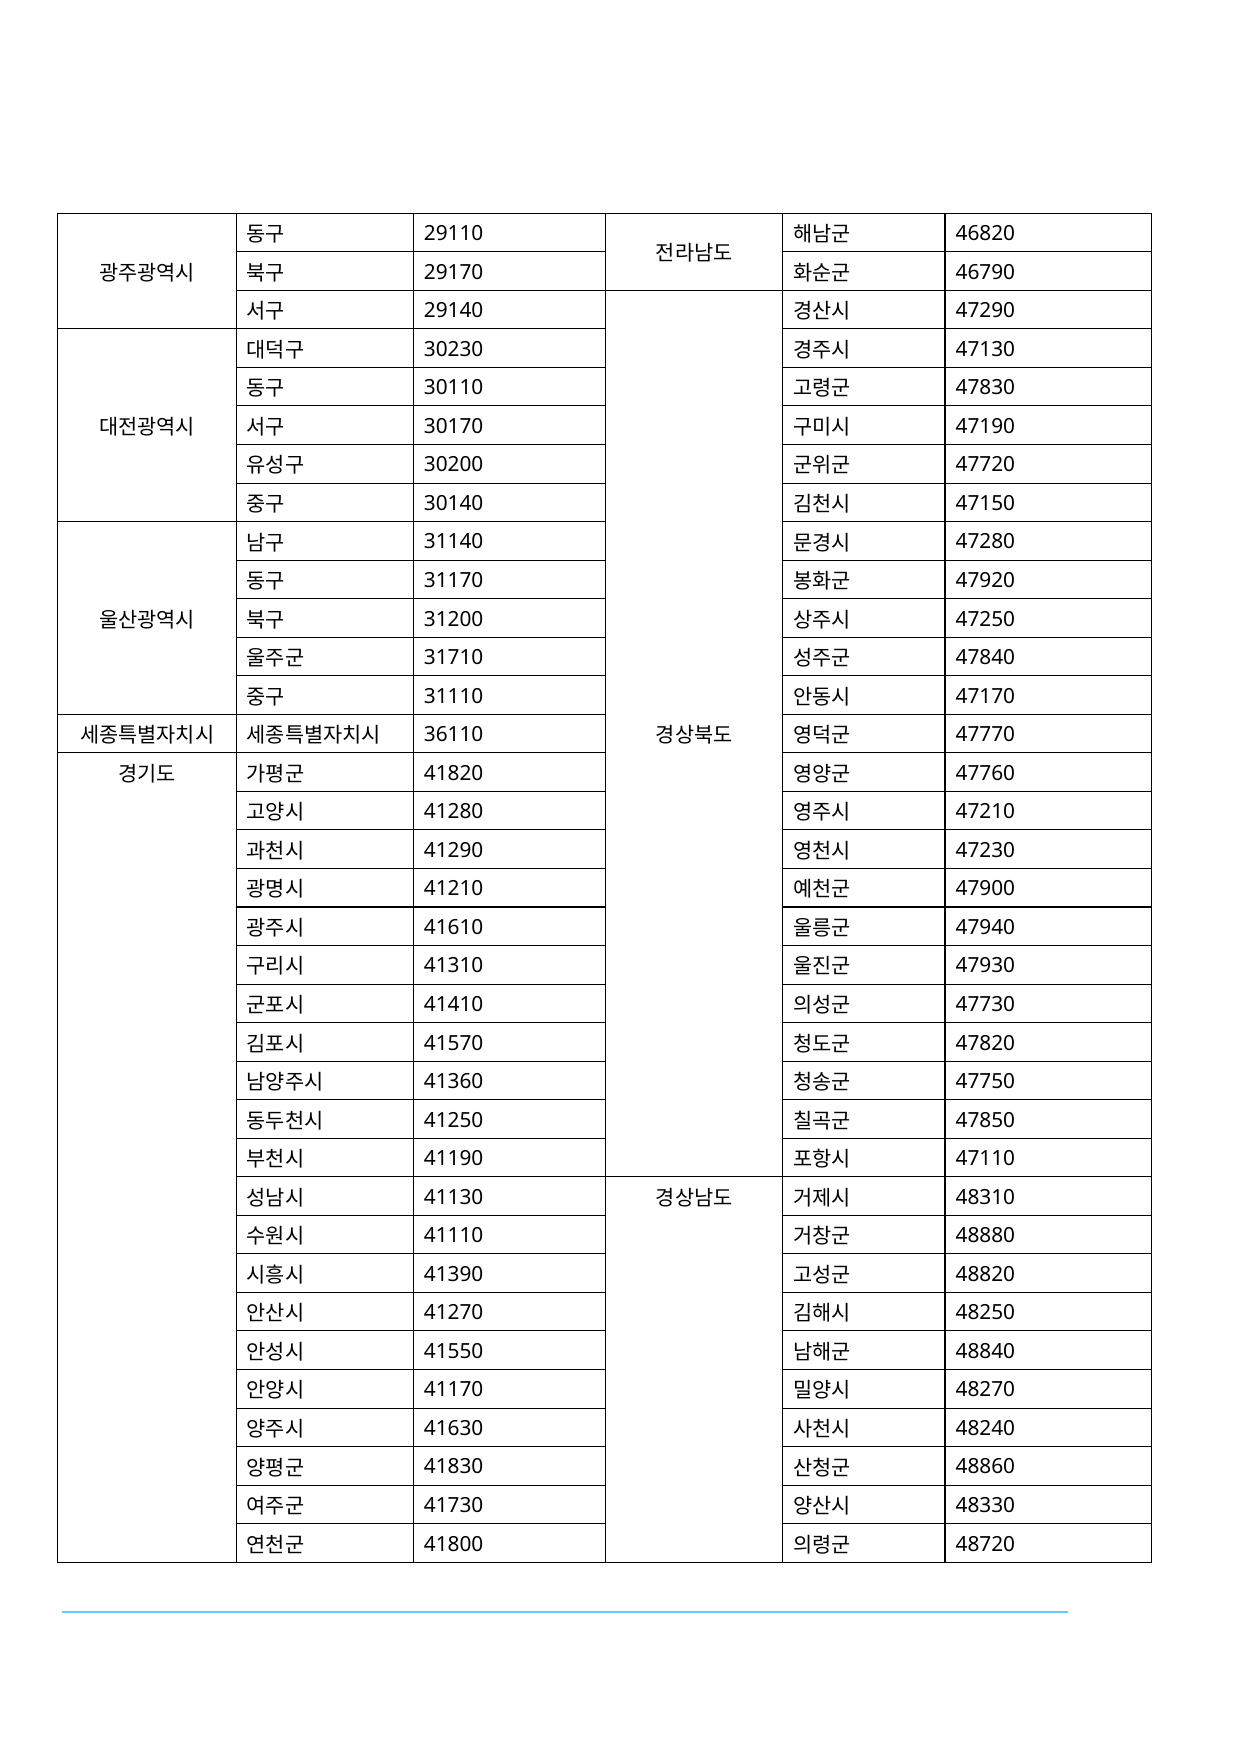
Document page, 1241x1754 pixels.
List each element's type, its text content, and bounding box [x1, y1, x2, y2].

table_cell 남해군 [783, 1331, 944, 1369]
table_cell 47830 [946, 368, 1151, 405]
table_cell 김천시 [783, 484, 944, 521]
table_cell 여주군 [237, 1486, 413, 1523]
table_cell 41190 [414, 1139, 605, 1176]
table_cell 41210 [414, 869, 605, 906]
table_cell 전라남도 [606, 214, 782, 290]
table_cell 중구 [237, 676, 413, 714]
table_cell 46790 [946, 252, 1151, 290]
table_cell 경산시 [783, 291, 944, 328]
table_cell 구리시 [237, 946, 413, 983]
table_cell 47750 [946, 1062, 1151, 1099]
table_cell 안양시 [237, 1370, 413, 1407]
table_cell 북구 [237, 599, 413, 637]
table_cell 세종특별자치시 [237, 715, 413, 752]
table_cell 동구 [237, 368, 413, 405]
table_cell 29140 [414, 291, 605, 328]
table_cell 31170 [414, 561, 605, 598]
table_cell 41610 [414, 908, 605, 945]
table_cell 거제시 [783, 1177, 944, 1215]
table_cell 31710 [414, 638, 605, 675]
table_cell 예천군 [783, 869, 944, 906]
table_cell 양평군 [237, 1447, 413, 1484]
table_cell 41820 [414, 753, 605, 791]
table_cell 칠곡군 [783, 1100, 944, 1138]
table_cell 41310 [414, 946, 605, 983]
table_cell 해남군 [783, 214, 944, 251]
table_cell 시흥시 [237, 1254, 413, 1292]
table_cell 화순군 [783, 252, 944, 290]
table_cell 울산광역시 [58, 522, 236, 714]
table_cell 영천시 [783, 830, 944, 868]
table_cell 48820 [946, 1254, 1151, 1292]
table_cell 김포시 [237, 1023, 413, 1061]
table_cell 광주시 [237, 908, 413, 945]
table_cell 41550 [414, 1331, 605, 1369]
table_cell 의령군 [783, 1524, 944, 1562]
table_cell 47280 [946, 522, 1151, 559]
table_cell 41800 [414, 1524, 605, 1562]
table_cell 48880 [946, 1216, 1151, 1253]
table_cell 수원시 [237, 1216, 413, 1253]
table_cell 군포시 [237, 985, 413, 1022]
table_cell 47290 [946, 291, 1151, 328]
table_cell 41730 [414, 1486, 605, 1523]
table_cell 안동시 [783, 676, 944, 714]
table_cell 밀양시 [783, 1370, 944, 1407]
table_cell 상주시 [783, 599, 944, 637]
table_cell 29170 [414, 252, 605, 290]
table_cell 47820 [946, 1023, 1151, 1061]
table_cell 중구 [237, 484, 413, 521]
table_cell 군위군 [783, 445, 944, 482]
table_cell 47730 [946, 985, 1151, 1022]
table_cell 30230 [414, 329, 605, 367]
table_cell 경기도 [58, 753, 236, 1562]
table_cell 안성시 [237, 1331, 413, 1369]
table_cell 동구 [237, 561, 413, 598]
table_cell 울릉군 [783, 908, 944, 945]
table_cell 47900 [946, 869, 1151, 906]
table_cell 사천시 [783, 1409, 944, 1446]
table_cell 산청군 [783, 1447, 944, 1484]
table_cell 47940 [946, 908, 1151, 945]
table_cell 광명시 [237, 869, 413, 906]
table_cell 대전광역시 [58, 329, 236, 521]
table_cell 고양시 [237, 792, 413, 829]
table_cell 47920 [946, 561, 1151, 598]
table_cell 47110 [946, 1139, 1151, 1176]
table_cell 47840 [946, 638, 1151, 675]
table_cell 48310 [946, 1177, 1151, 1215]
table_cell 47250 [946, 599, 1151, 637]
table_cell 울진군 [783, 946, 944, 983]
table_cell 양산시 [783, 1486, 944, 1523]
table_cell 41390 [414, 1254, 605, 1292]
table_cell 48270 [946, 1370, 1151, 1407]
table_cell 남양주시 [237, 1062, 413, 1099]
table_cell 김해시 [783, 1293, 944, 1330]
table_cell 고령군 [783, 368, 944, 405]
table_cell 청송군 [783, 1062, 944, 1099]
table_cell 경상북도 [606, 291, 782, 1176]
table_cell 48250 [946, 1293, 1151, 1330]
table_cell 남구 [237, 522, 413, 559]
table_cell 41270 [414, 1293, 605, 1330]
table_cell 영양군 [783, 753, 944, 791]
table_cell 안산시 [237, 1293, 413, 1330]
table_cell 동구 [237, 214, 413, 251]
table_cell 41830 [414, 1447, 605, 1484]
table_cell 서구 [237, 291, 413, 328]
table_cell 문경시 [783, 522, 944, 559]
table_cell 울주군 [237, 638, 413, 675]
table_cell 서구 [237, 406, 413, 444]
table_cell 경주시 [783, 329, 944, 367]
table_cell 41110 [414, 1216, 605, 1253]
table_cell 연천군 [237, 1524, 413, 1562]
table_cell 47150 [946, 484, 1151, 521]
table_cell 47930 [946, 946, 1151, 983]
table_cell 47760 [946, 753, 1151, 791]
table_cell 36110 [414, 715, 605, 752]
table_cell 31110 [414, 676, 605, 714]
table_cell 거창군 [783, 1216, 944, 1253]
table_cell 고성군 [783, 1254, 944, 1292]
table_cell 31140 [414, 522, 605, 559]
table_cell 47170 [946, 676, 1151, 714]
table_cell 대덕구 [237, 329, 413, 367]
table_cell 성남시 [237, 1177, 413, 1215]
table_cell 41280 [414, 792, 605, 829]
table_cell 41410 [414, 985, 605, 1022]
table_cell 47850 [946, 1100, 1151, 1138]
table_cell 유성구 [237, 445, 413, 482]
table_cell 영주시 [783, 792, 944, 829]
table_cell 과천시 [237, 830, 413, 868]
table_cell 31200 [414, 599, 605, 637]
table_cell 47130 [946, 329, 1151, 367]
table_cell 46820 [946, 214, 1151, 251]
table_cell 48720 [946, 1524, 1151, 1562]
table_cell 30110 [414, 368, 605, 405]
table_cell 29110 [414, 214, 605, 251]
table_cell 30170 [414, 406, 605, 444]
table_cell 성주군 [783, 638, 944, 675]
table_cell 41570 [414, 1023, 605, 1061]
table_cell 47720 [946, 445, 1151, 482]
table_cell 48840 [946, 1331, 1151, 1369]
table_cell 경상남도 [606, 1177, 782, 1562]
table_cell 41250 [414, 1100, 605, 1138]
table_cell 가평군 [237, 753, 413, 791]
table_cell 부천시 [237, 1139, 413, 1176]
table_cell 30140 [414, 484, 605, 521]
table_cell 봉화군 [783, 561, 944, 598]
table_cell 48330 [946, 1486, 1151, 1523]
table_cell 41170 [414, 1370, 605, 1407]
table_cell 영덕군 [783, 715, 944, 752]
table_cell 48860 [946, 1447, 1151, 1484]
table_cell 30200 [414, 445, 605, 482]
table_cell 47770 [946, 715, 1151, 752]
table_cell 47190 [946, 406, 1151, 444]
table_cell 47230 [946, 830, 1151, 868]
table_cell 48240 [946, 1409, 1151, 1446]
table_cell 광주광역시 [58, 214, 236, 328]
table_cell 41130 [414, 1177, 605, 1215]
table_cell 41360 [414, 1062, 605, 1099]
table_cell 북구 [237, 252, 413, 290]
table_cell 47210 [946, 792, 1151, 829]
table_cell 포항시 [783, 1139, 944, 1176]
table_cell 구미시 [783, 406, 944, 444]
table_cell 동두천시 [237, 1100, 413, 1138]
table_cell 41290 [414, 830, 605, 868]
table_cell 양주시 [237, 1409, 413, 1446]
table_cell 의성군 [783, 985, 944, 1022]
table_cell 세종특별자치시 [58, 715, 236, 752]
table_cell 청도군 [783, 1023, 944, 1061]
table_cell 41630 [414, 1409, 605, 1446]
